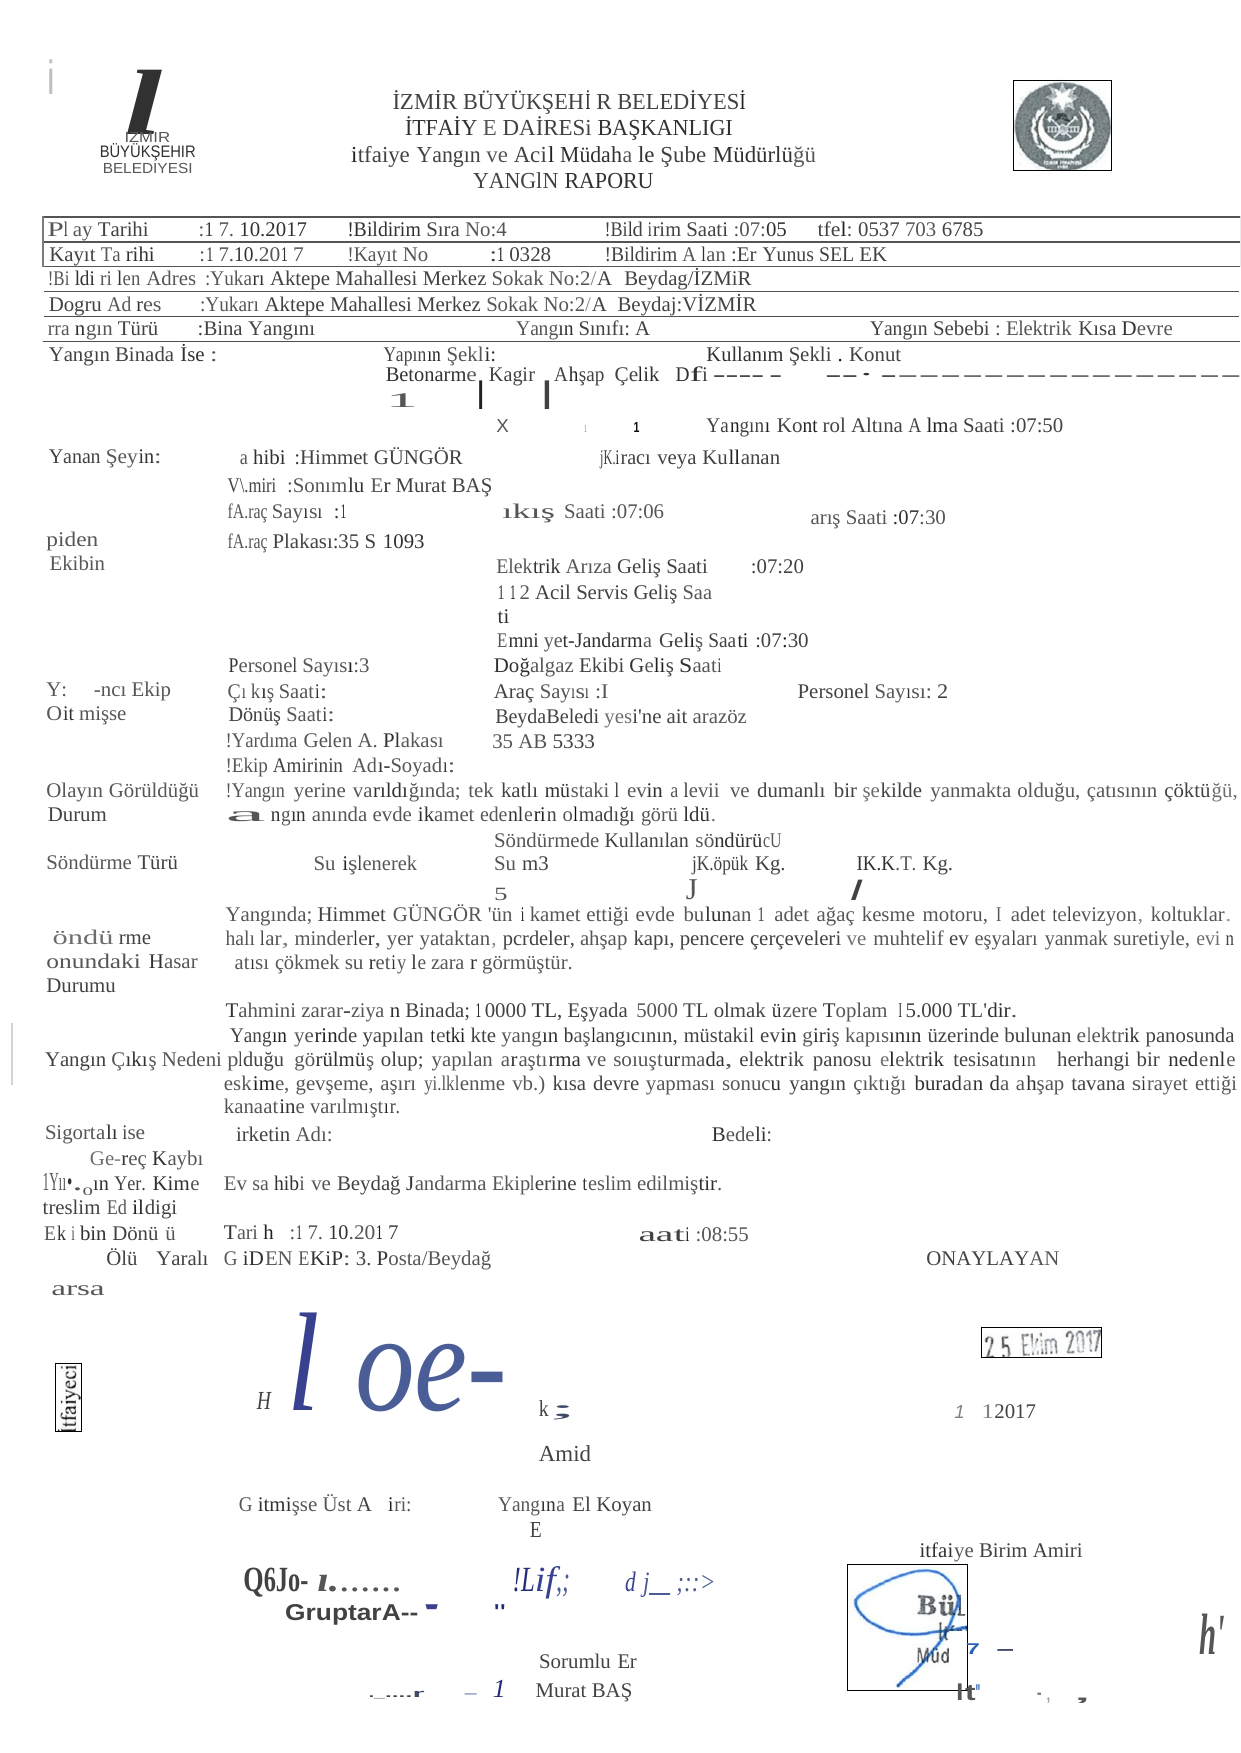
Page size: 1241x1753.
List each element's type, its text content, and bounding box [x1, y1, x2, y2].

text ._....r - 1 Murat BAŞ [368, 1673, 641, 1703]
text Durum [48, 802, 201, 826]
text arış Saati :07:30 [810, 505, 1240, 528]
text IZMIR BÜYÜKŞEHIR BELEDIYESI [96, 130, 199, 177]
text Personel Sayısı:3 Doğalgaz Ekibi Geliş Saati [228, 653, 1240, 676]
text irketin Adı: [236, 1121, 338, 1144]
text Su m3 jK.öpük Kg. IK.K.T. Kg. [494, 852, 1240, 875]
text Ek i bin Dönü ü [44, 1221, 208, 1244]
text H l oe- [257, 1275, 517, 1332]
text ONAYLAYAN [926, 1245, 1240, 1269]
text !Yangın yerine varıldığında; tek katlı müstaki l evin a levii ve dumanlı bir şekilde yanmakta olduğu, çatısının çöktüğü, a ngın anında evde ikamet edenlerin olmadığı görü ldü. [225, 779, 1240, 827]
text Elektrik Arıza Geliş Saati [496, 554, 720, 578]
text Tahmini zarar-ziya n Binada; 1 0000 TL, Eşyada 5000 TL olmak üzere Toplam I 5.000 TL'dir. [225, 998, 1240, 1022]
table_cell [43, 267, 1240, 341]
text !Yardıma Gelen A. Plakası 35 AB 5333 [225, 728, 1240, 753]
text Araç Sayısı :I [494, 679, 746, 703]
text 5 J l [494, 875, 1240, 904]
text BeydaBeledi yesi'ne ait arazöz [495, 703, 751, 727]
text Ölü Yaralı [106, 1245, 213, 1269]
text öndü rme onundaki Hasar Durumu [46, 926, 207, 997]
text 1 12017 [954, 1378, 1240, 1423]
text Çı kış Saati: Dönüş Saati: [227, 680, 340, 726]
text Bedeli: [712, 1121, 1240, 1144]
picture [982, 1328, 1101, 1357]
text G iDEN EKiP: 3. Posta/Beydağ [224, 1246, 752, 1269]
text i [48, 49, 197, 104]
text V\.miri :Sonımlu Er Murat BAŞ [227, 473, 780, 497]
picture [56, 1364, 81, 1431]
text treslim Ed ildigi [42, 1197, 208, 1218]
text 1 1 2 Acil Servis Geliş Saa ti [497, 580, 726, 627]
text YANGlN RAPORU [466, 167, 660, 193]
text Y: -ncı Ekip [46, 677, 178, 701]
text Su işlenerek [313, 851, 425, 875]
text itfaiye Birim Amiri [919, 1537, 1240, 1562]
text Emni yet-Jandarma Geliş Saati :07:30 [492, 628, 813, 652]
text Sorumlu Er [0, 1641, 637, 1673]
text Personel Sayısı: 2 [797, 679, 1240, 703]
text Yangın Çıkış Nedeni plduğu görülmüş olup; yapılan araştırma ve soıuşturmada, elektrik panosu elektrik tesisatının herhangi bir nedenle eskime, gevşeme, aşırı yi.lklenme vb.) kısa devre yapması sonucu yangın çıktığı buradan da ahşap tavana sirayet ettiği kanaatine varılmıştır. [45, 1047, 1237, 1119]
picture [1014, 81, 1111, 141]
text Q6Jo- ı....... !Lif,; d j ;::> [243, 1558, 719, 1599]
text piden [46, 528, 106, 551]
text itfaiye Yangın ve Acil Müdaha le Şube Müdürlüğü [351, 141, 1240, 167]
text r Ge-reç Kaybı [0, 1146, 1240, 1169]
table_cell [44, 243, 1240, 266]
text E [0, 1516, 541, 1543]
text Ev sa hibi ve Beydağ Jandarma Ekiplerine teslim edilmiştir. [224, 1171, 752, 1195]
text Sigortalı ise [45, 1120, 153, 1143]
text Söndürmede Kullanılan söndürücU [494, 828, 1240, 851]
text Oit mişse [46, 701, 172, 725]
picture [848, 1565, 967, 1690]
text halı lar, minderler, yer yataktan, pcrdeler, ahşap kapı, pencere çerçeveleri ve muhtelif ev eşyaları yanmak suretiyle, evi n atısı çökmek su retiy le zara r görmüştür. [225, 926, 1236, 974]
text Yangın yerinde yapılan tetki kte yangın başlangıcının, müstakil evin giriş kapısının üzerinde bulunan elektrik panosunda [230, 1023, 1240, 1046]
text :07:20 [751, 554, 1240, 578]
text fA.raç Plakası:35 S 1093 [227, 529, 431, 553]
text arsa [51, 1275, 112, 1299]
text k; Amid [539, 1377, 626, 1466]
text G itmişse Üst A iri: Yangına El Koyan [239, 1466, 1240, 1516]
text Yangında; Himmet GÜNGÖR 'ün i kamet ettiği evde bulunan 1 adet ağaç kesme motoru, I adet televizyon, koltuklar. [225, 905, 1240, 926]
text BetonarmeıKagir ıAhşap Çelik Dfi ---- - --· -----------------1 [386, 364, 1240, 416]
text Tari h :1 7. 10.201 7 aati :08:55 [224, 1220, 758, 1246]
text !Ekip Amirinin Adı-Soyadı: [225, 753, 1240, 777]
text X 1 1 Yangını Kont rol Altına A lma Saati :07:50 [496, 416, 1240, 437]
text Olayın Görüldüğü [46, 778, 206, 802]
text Yanan Şeyin: a hibi :Himmet GÜNGÖR jK.iracı veya Kullanan [48, 443, 786, 469]
text İZMİR BÜYÜKŞEHİ R BELEDİYESİ İTFAİY E DAİRESi BAŞKANLIGI [389, 89, 748, 140]
text Ekibin [49, 551, 111, 575]
text 1Yıı•.0ın Yer. Kime [42, 1169, 208, 1197]
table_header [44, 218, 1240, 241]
text Söndürme Türü [46, 851, 185, 874]
text fA.raç Sayısı :1 ıkış Saati :07:06 [227, 499, 780, 522]
text Yangın Binada İse : Yapının Şekli: Kullanım Şekli . Konut [48, 342, 1240, 364]
text lt" ·, , [956, 1673, 1240, 1705]
